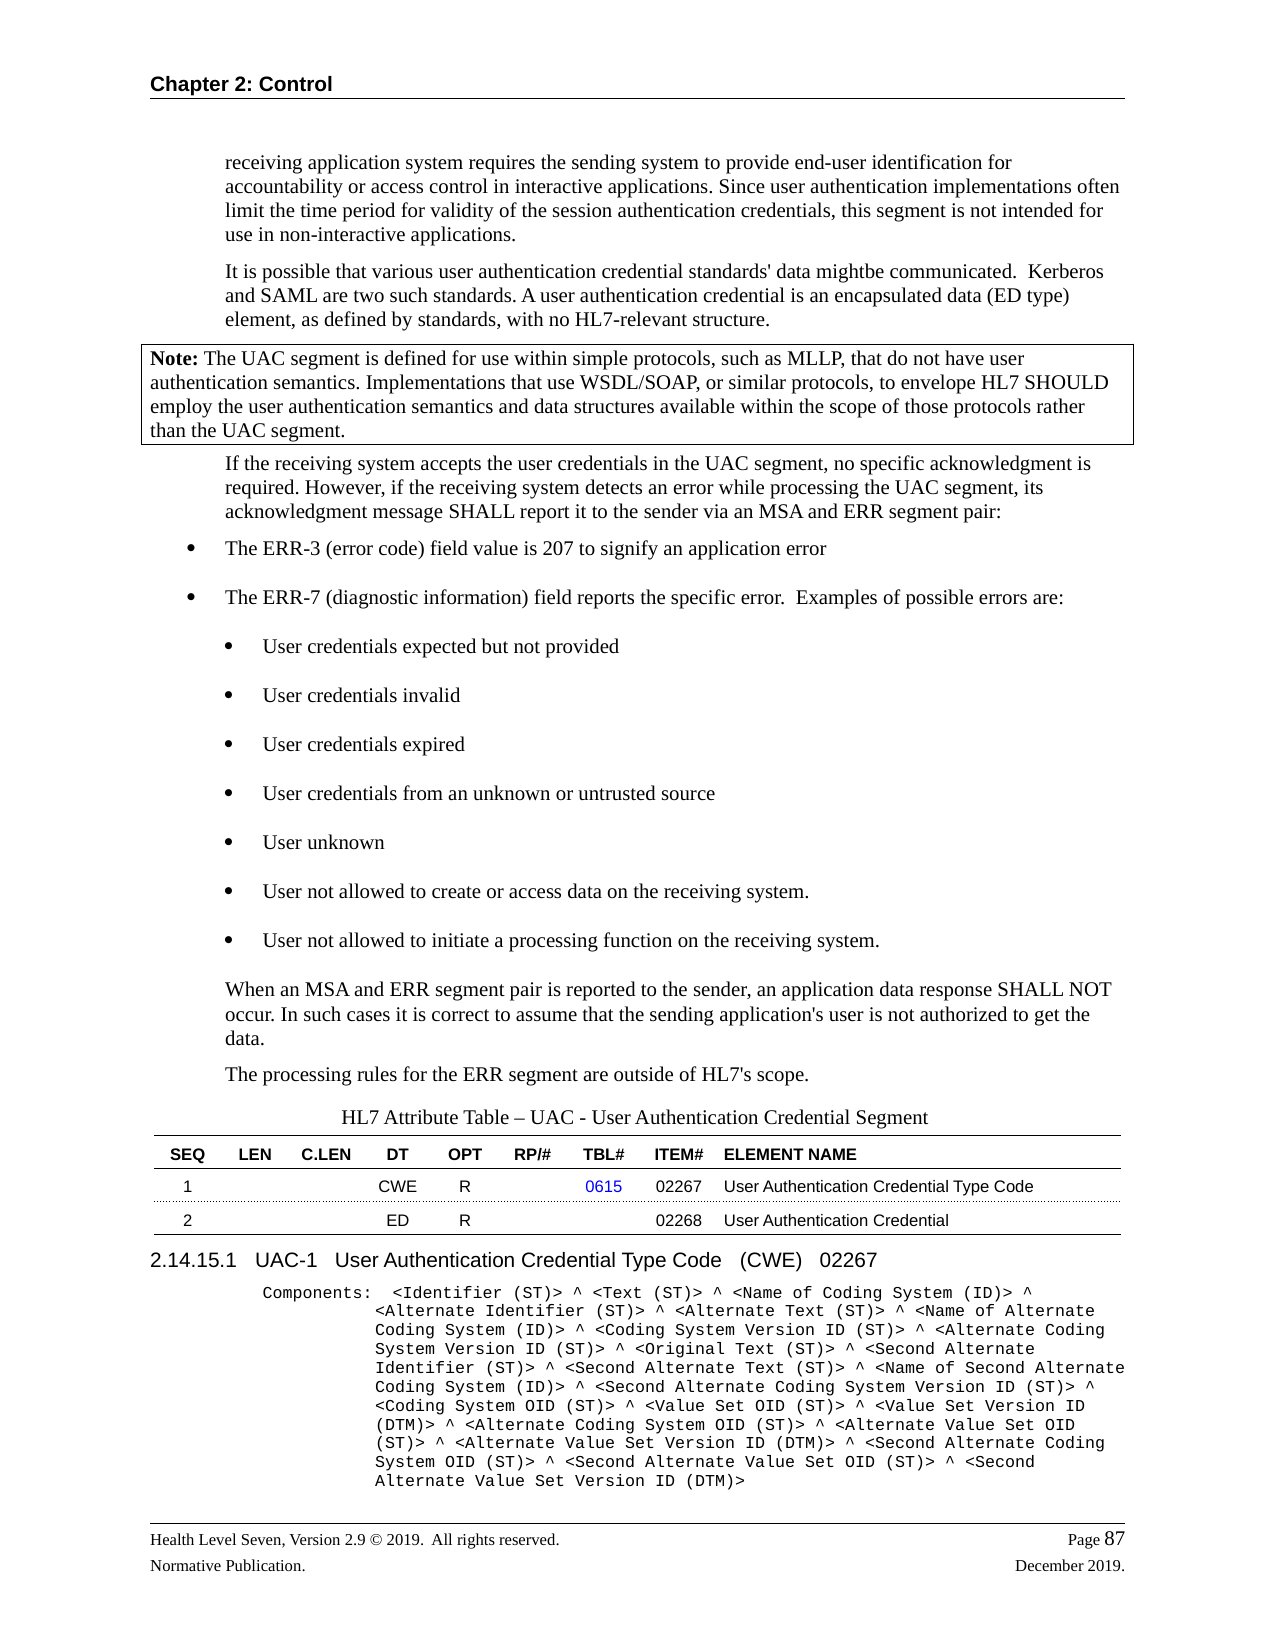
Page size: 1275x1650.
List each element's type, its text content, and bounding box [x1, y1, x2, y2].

text It is possible that various user authentication credential standards' data mightbe communicated. Kerberos and SAML are two such standards. A user authentication credential is an encapsulated data (ED type) element, as defined by standards, with no HL7-relevant structure. [225, 259, 1125, 331]
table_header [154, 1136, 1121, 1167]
list The ERR-7 (diagnostic information) field reports the specific error. Examples of possible errors are: [187, 585, 1125, 609]
list User credentials from an unknown or untrusted source [225, 781, 1125, 805]
list User unknown [225, 830, 1125, 854]
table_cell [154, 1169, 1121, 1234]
text The processing rules for the ERR segment are outside of HL7's scope. [225, 1062, 1125, 1086]
list User credentials invalid [225, 683, 1125, 707]
text HL7 Attribute Table – UAC - User Authentication Credential Segment [150, 1105, 1125, 1129]
text Components: <Identifier (ST)> ^ <Text (ST)> ^ <Name of Coding System (ID)> ^ <Alternate Identifier (ST)> ^ <Alternate Text (ST)> ^ <Name of Alternate Coding System (ID)> ^ <Coding System Version ID (ST)> ^ <Alternate Coding System Version ID (ST)> ^ <Original Text (ST)> ^ <Second Alternate Identifier (ST)> ^ <Second Alternate Text (ST)> ^ <Name of Second Alternate Coding System (ID)> ^ <Second Alternate Coding System Version ID (ST)> ^ <Coding System OID (ST)> ^ <Value Set OID (ST)> ^ <Value Set Version ID (DTM)> ^ <Alternate Coding System OID (ST)> ^ <Alternate Value Set OID (ST)> ^ <Alternate Value Set Version ID (DTM)> ^ <Second Alternate Coding System OID (ST)> ^ <Second Alternate Value Set OID (ST)> ^ <Second Alternate Value Set Version ID (DTM)> [262, 1284, 1125, 1492]
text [225, 150, 1125, 246]
list The ERR-3 (error code) field value is 207 to signify an application error [187, 536, 1125, 560]
text Note: The UAC segment is defined for use within simple protocols, such as MLLP, that do not have user authentication semantics. Implementations that use WSDL/SOAP, or similar protocols, to envelope HL7 SHOULD employ the user authentication semantics and data structures available within the scope of those protocols rather than the UAC segment. [142, 345, 1133, 444]
text If the receiving system accepts the user credentials in the UAC segment, no specific acknowledgment is required. However, if the receiving system detects an error while processing the UAC segment, its acknowledgment message SHALL report it to the sender via an MSA and ERR segment pair: [225, 451, 1125, 523]
list User credentials expired [225, 732, 1125, 756]
list User not allowed to initiate a processing function on the receiving system. [225, 928, 1125, 952]
list User credentials expected but not provided [225, 634, 1125, 658]
text When an MSA and ERR segment pair is reported to the sender, an application data response SHALL NOT occur. In such cases it is correct to assume that the sending application's user is not authorized to get the data. [225, 977, 1125, 1049]
list User not allowed to create or access data on the receiving system. [225, 879, 1125, 903]
subtitle UAC-1 User Authentication Credential Type Code (CWE) 02267 [150, 1248, 1125, 1272]
